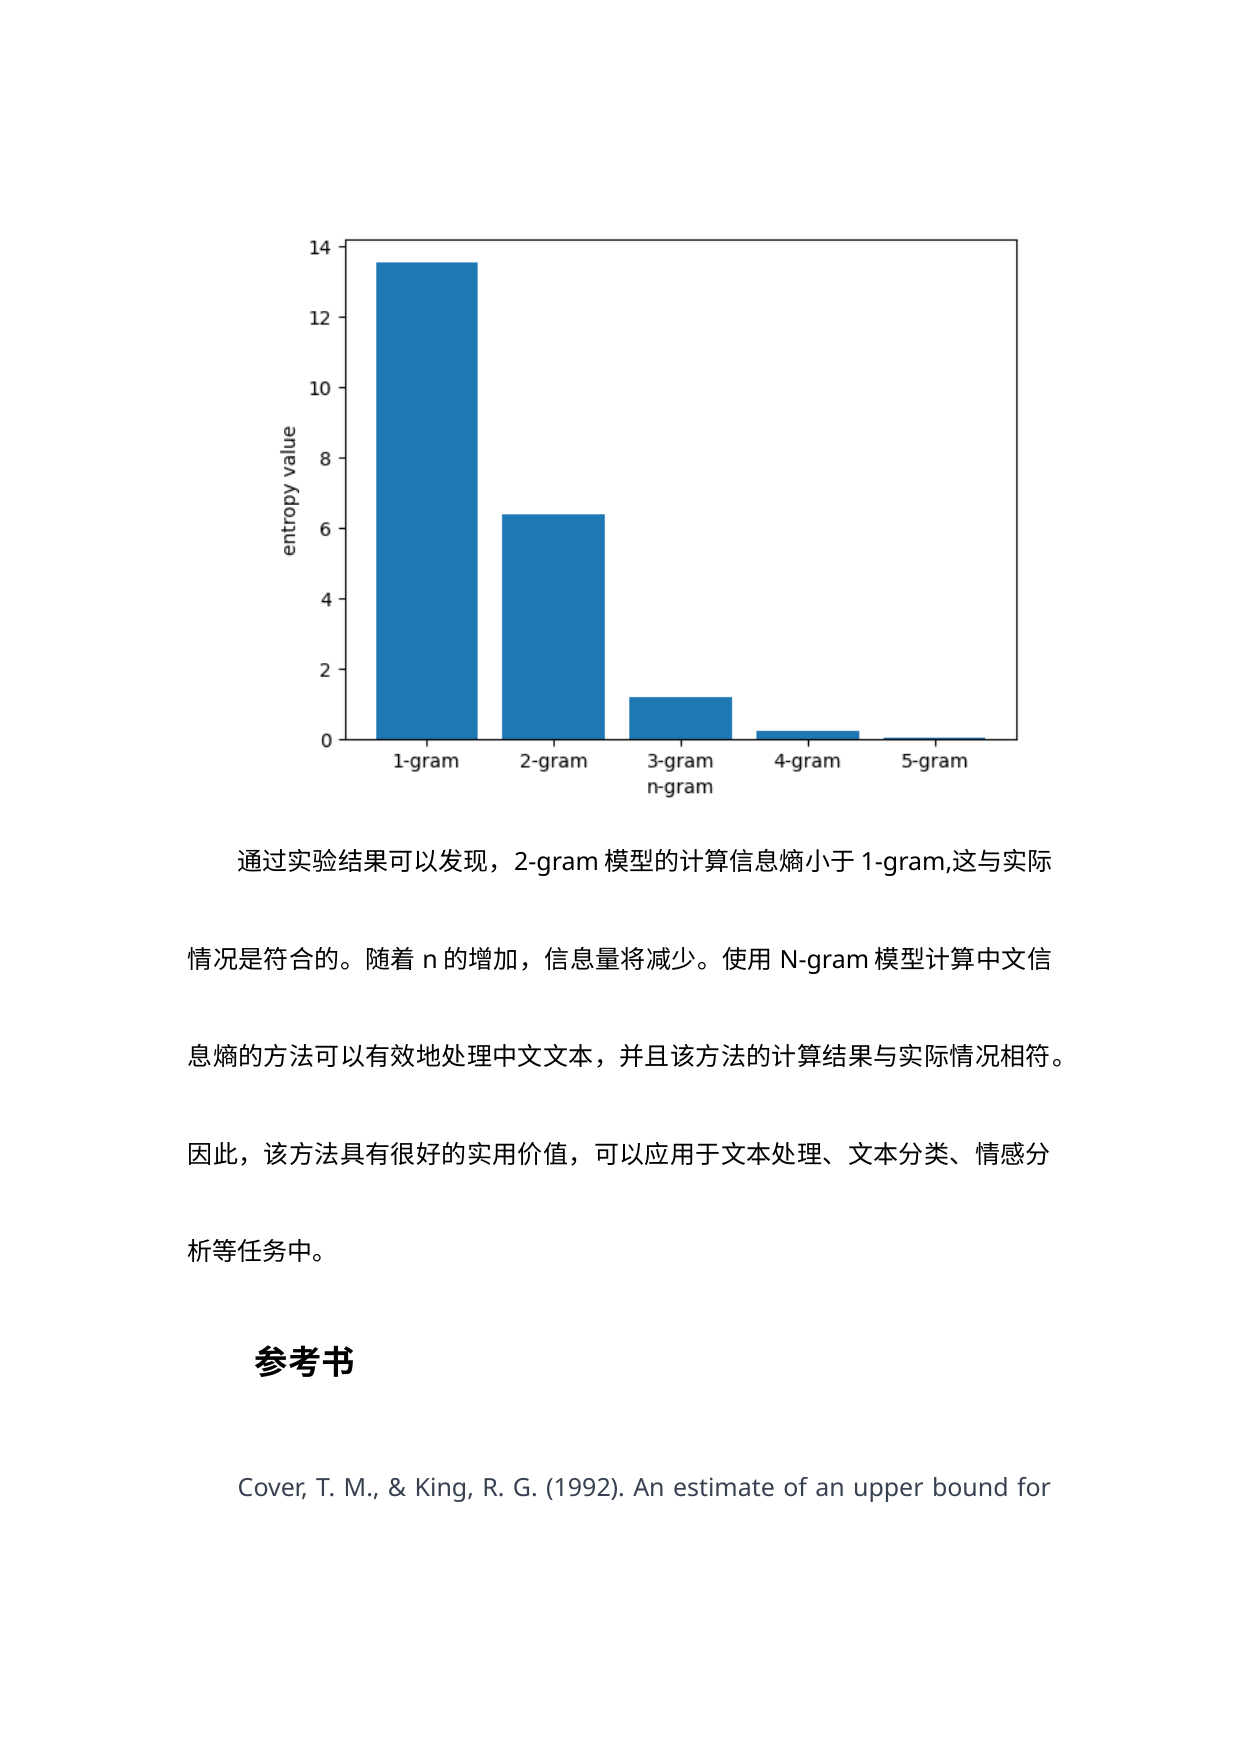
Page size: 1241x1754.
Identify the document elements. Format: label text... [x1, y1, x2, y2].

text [187, 1454, 1053, 1519]
text 通过实验结果可以发现，2-gram模型的计算信息熵小于1-gram,这与实际情况是符合的。随着n的增加，信息量将减少。使用N-gram模型计算中文信息熵的方法可以有效地处理中文文本，并且该方法的计算结果与实际情况相符。因此，该方法具有很好的实用价值，可以应用于文本处理、文本分类、情感分析等任务中。 [187, 827, 1053, 1282]
picture [237, 162, 1103, 811]
subtitle 参考书 [187, 1327, 1053, 1392]
